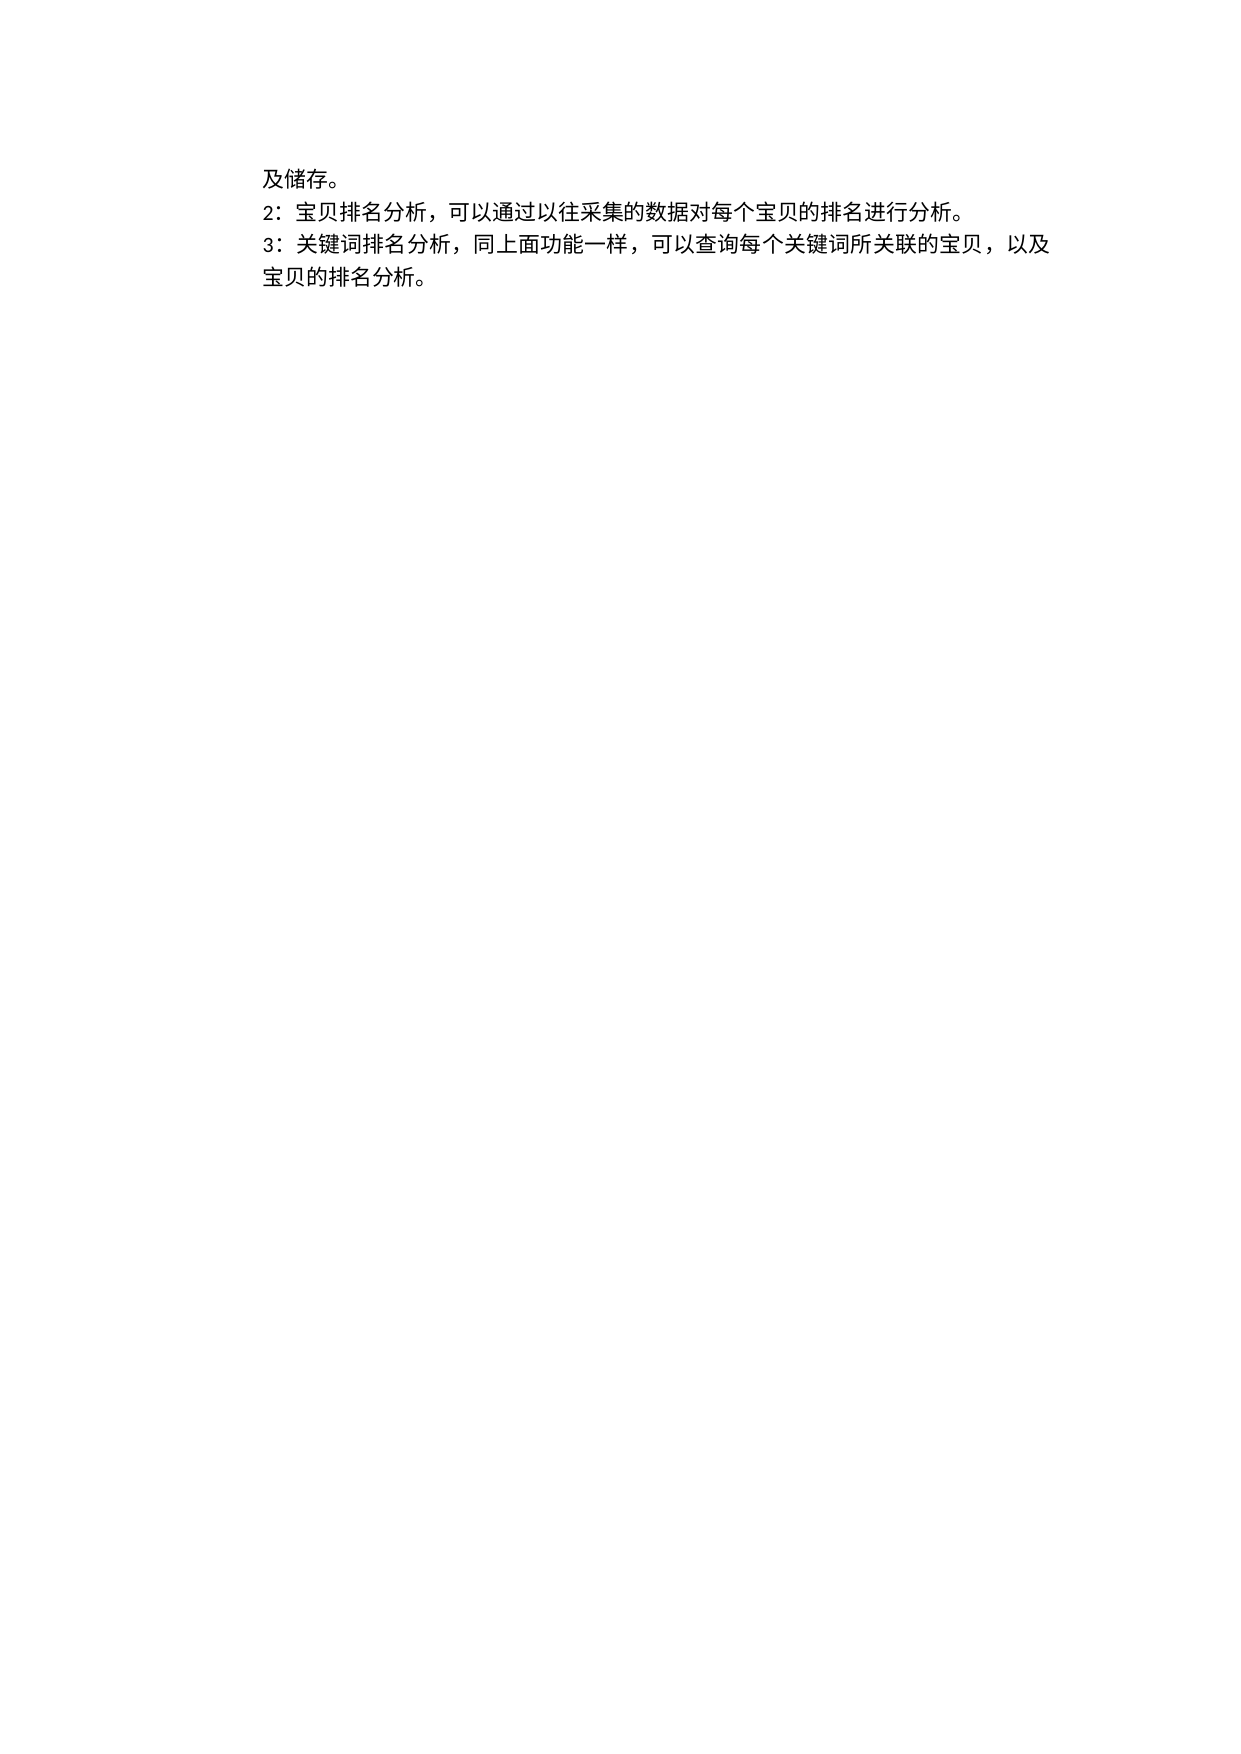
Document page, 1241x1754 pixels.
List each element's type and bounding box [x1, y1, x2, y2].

list [262, 162, 1053, 292]
